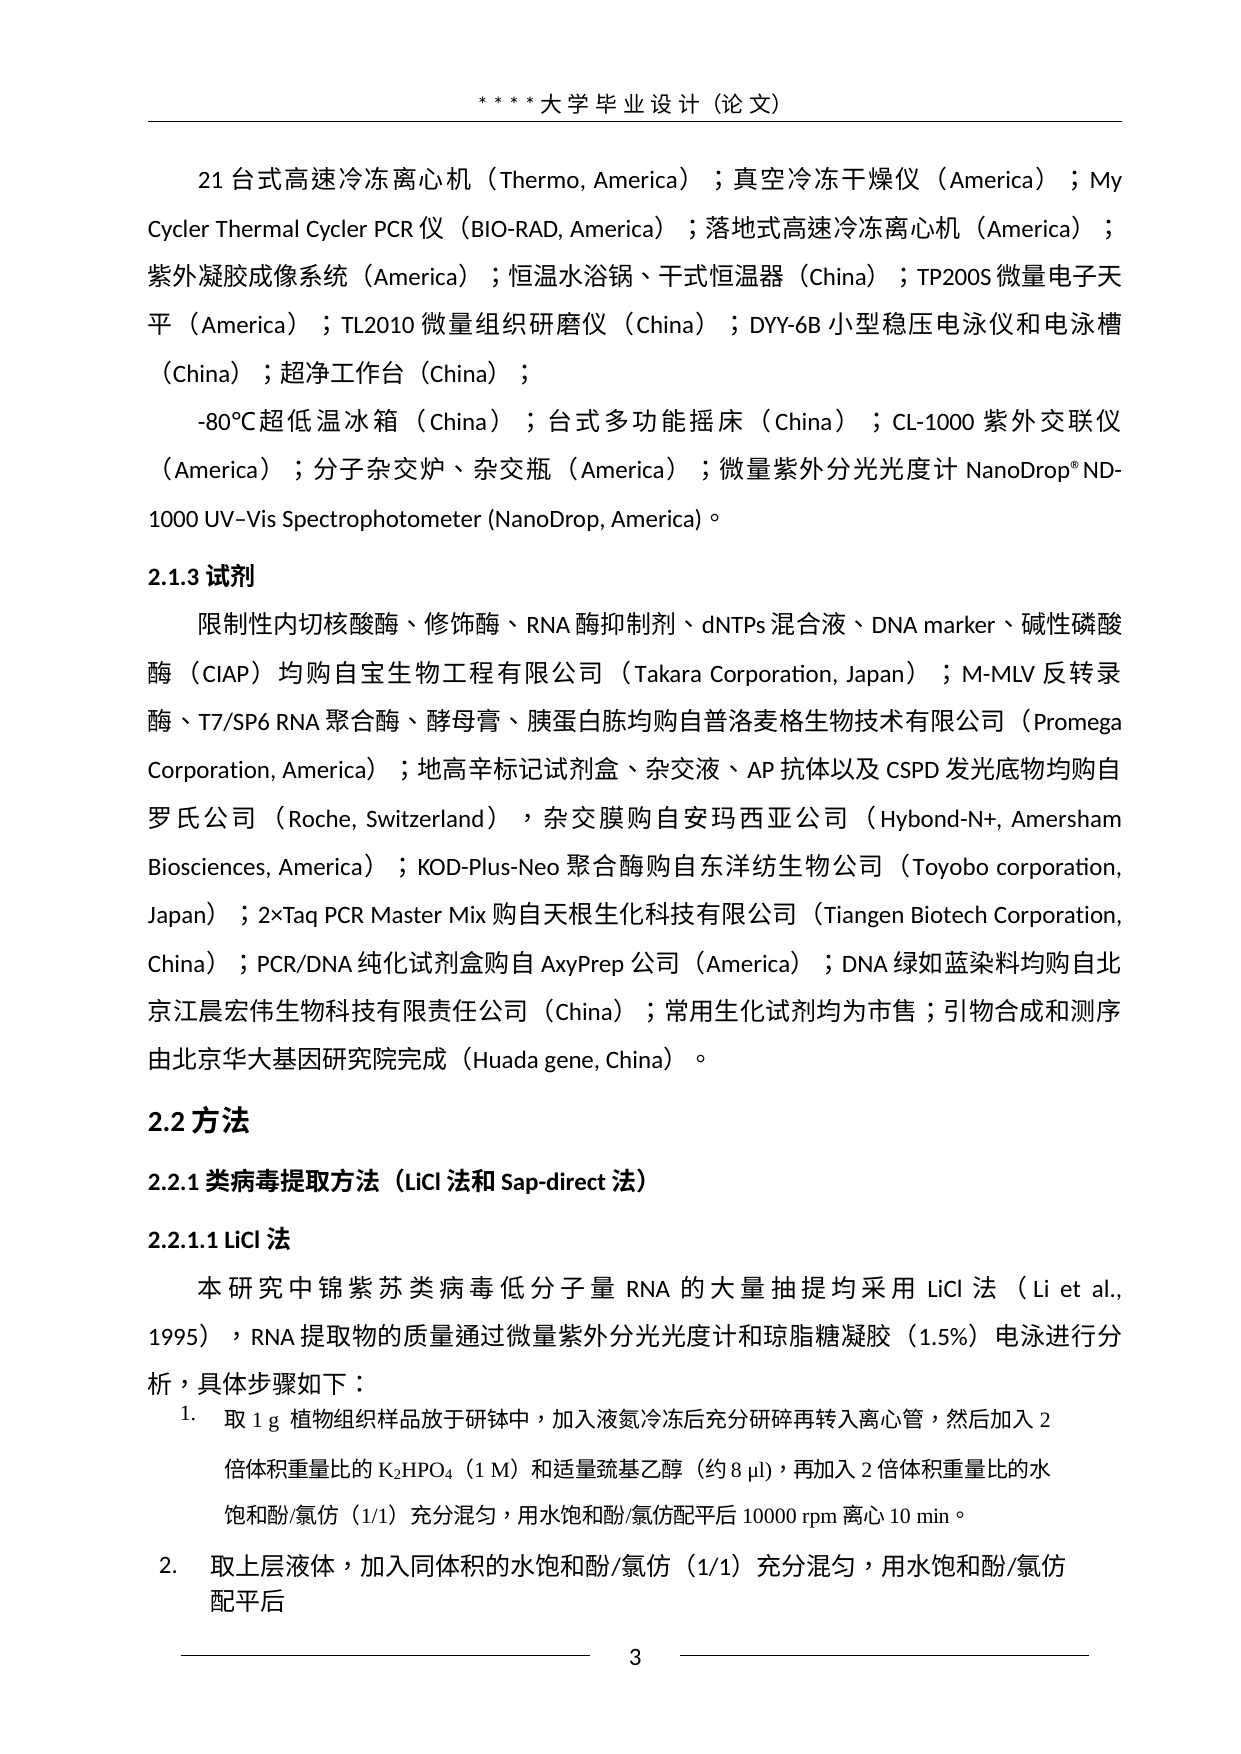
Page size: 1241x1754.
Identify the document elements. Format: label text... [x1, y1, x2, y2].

text 限制性内切核酸酶、修饰酶、RNA酶抑制剂、dNTPs混合液、DNA marker、碱性磷酸酶（CIAP）均购自宝生物工程有限公司（Takara Corporation, Japan）；M-MLV反转录酶、T7/SP6 RNA聚合酶、酵母膏、胰蛋白胨均购自普洛麦格生物技术有限公司（Promega Corporation, America）；地高辛标记试剂盒、杂交液、AP抗体以及CSPD发光底物均购自罗氏公司（Roche, Switzerland），杂交膜购自安玛西亚公司（Hybond-N+, Amersham Biosciences, America）；KOD-Plus-Neo聚合酶购自东洋纺生物公司（Toyobo corporation, Japan）；2×Taq PCR Master Mix购自天根生化科技有限公司（Tiangen Biotech Corporation, China）；PCR/DNA纯化试剂盒购自AxyPrep公司（America）；DNA绿如蓝染料均购自北京江晨宏伟生物科技有限责任公司（China）；常用生化试剂均为市售；引物合成和测序由北京华大基因研究院完成（Huada gene, China）。 [148, 593, 1122, 1076]
subtitle 2.2.1 类病毒提取方法（LiCl法和Sap-direct法） [148, 1164, 1122, 1198]
subtitle 2.1.3 试剂 [148, 558, 1122, 593]
text -80℃超低温冰箱（China）；台式多功能摇床（China）；CL-1000紫外交联仪（America）；分子杂交炉、杂交瓶（America）；微量紫外分光光度计NanoDrop®ND-1000 UV–Vis Spectrophotometer (NanoDrop, America)。 [148, 389, 1122, 534]
table_header 2. [159, 1549, 210, 1630]
table_header 取 1 g 植物组织样品放于研钵中，加入液氮冷冻后充分研碎再转入离心管，然后加入 2 倍体积重量比的 K2HPO4（1 M）和适量巯基乙醇（约 8 μl)，再加入 2 倍体积重量比的水饱和酚/氯仿（1/1）充分混匀，用水饱和酚/氯仿配平后 10000 rpm 离心 10 min。 [210, 1401, 1067, 1530]
subtitle 2.2.1.1 LiCl 法 [148, 1222, 1122, 1256]
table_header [210, 1549, 1067, 1630]
table_header 1. [159, 1401, 210, 1530]
text 本研究中锦紫苏类病毒低分子量RNA的大量抽提均采用LiCl法（Li et al., 1995），RNA提取物的质量通过微量紫外分光光度计和琼脂糖凝胶（1.5%）电泳进行分析，具体步骤如下： [148, 1256, 1122, 1401]
subtitle 2.2 方法 [148, 1100, 1122, 1140]
text 21台式高速冷冻离心机（Thermo, America）；真空冷冻干燥仪（America）；My Cycler Thermal Cycler PCR仪（BIO-RAD, America）；落地式高速冷冻离心机（America）；紫外凝胶成像系统（America）；恒温水浴锅、干式恒温器（China）；TP200S微量电子天平（America）；TL2010微量组织研磨仪（China）；DYY-6B小型稳压电泳仪和电泳槽（China）；超净工作台（China）； [148, 148, 1122, 389]
